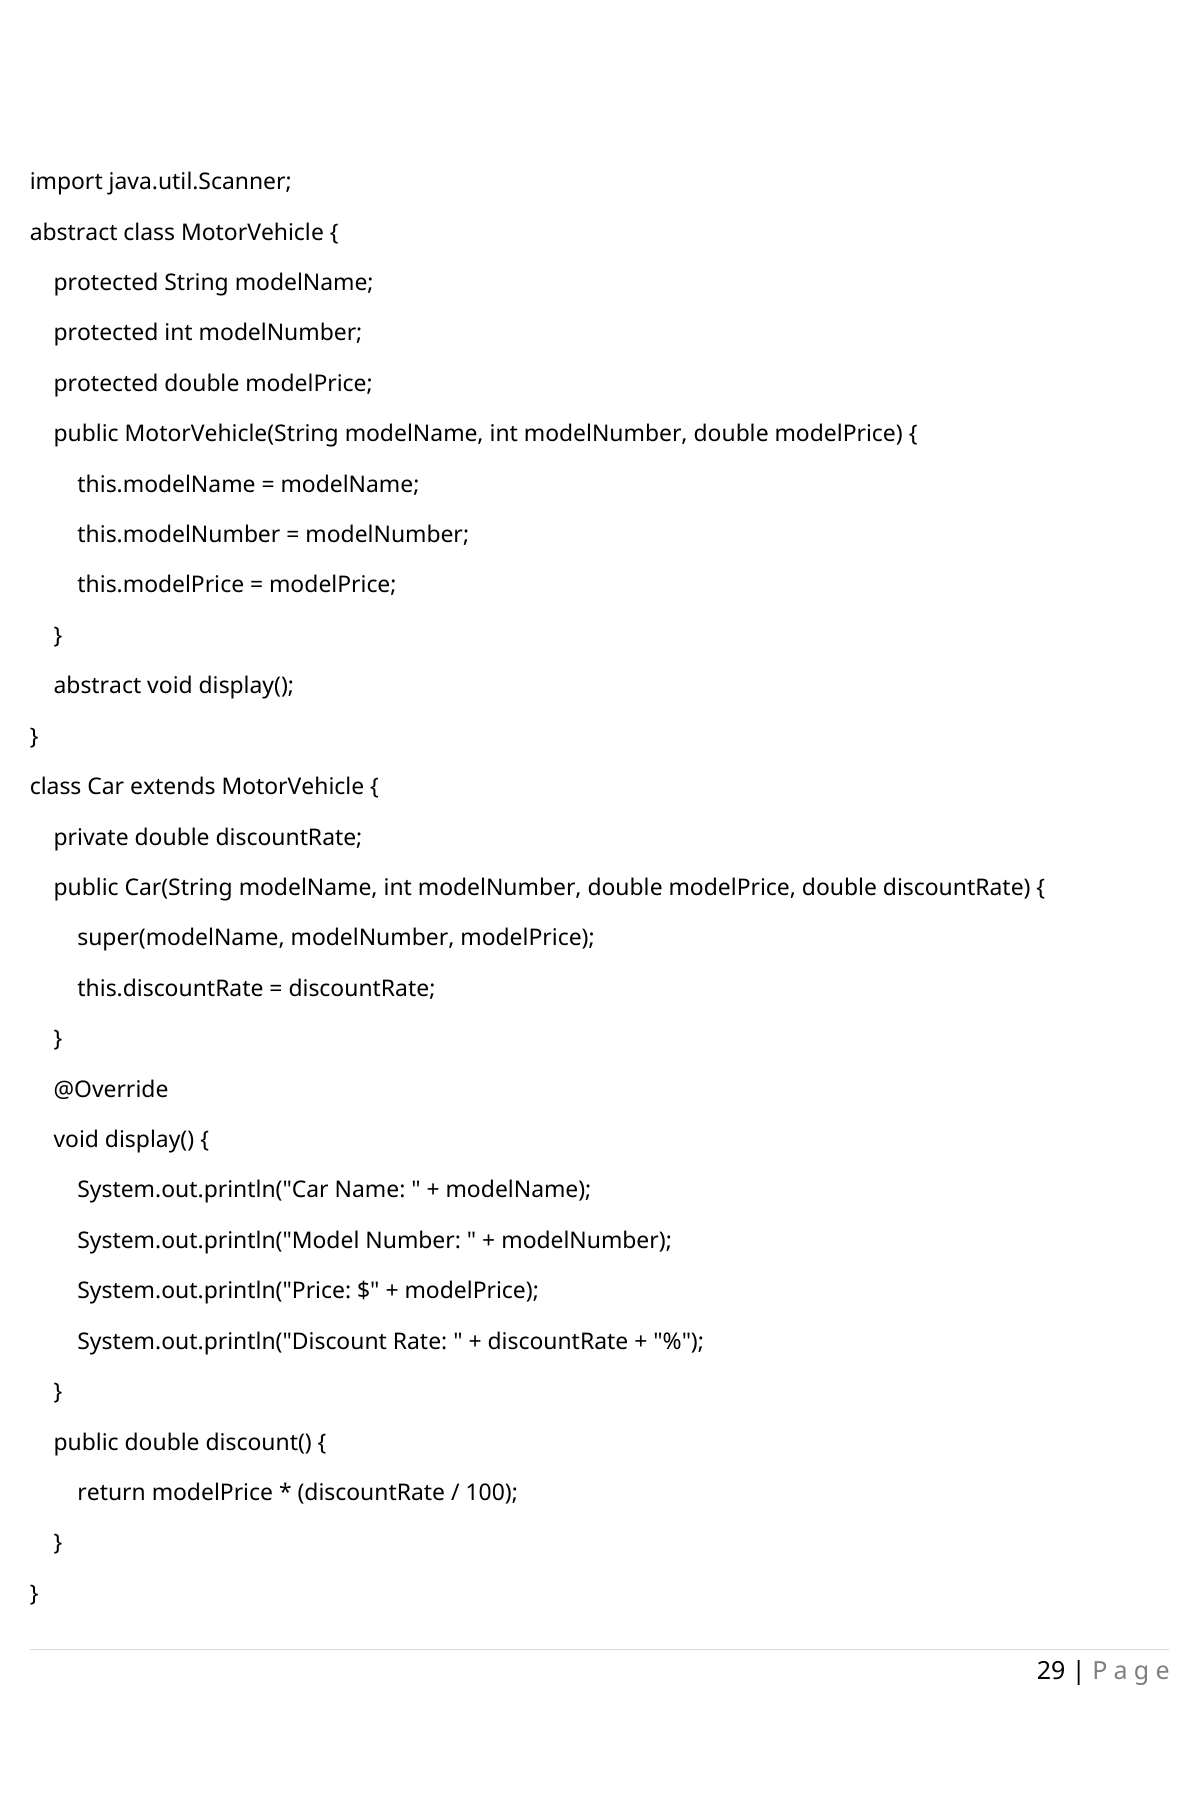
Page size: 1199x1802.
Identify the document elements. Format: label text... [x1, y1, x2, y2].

text protected double modelPrice; [29, 367, 1169, 398]
text } [29, 1526, 1169, 1558]
text public MotorVehicle(String modelName, int modelNumber, double modelPrice) { [29, 417, 1169, 448]
text void display() { [29, 1123, 1169, 1154]
text public Car(String modelName, int modelNumber, double modelPrice, double discountRate) { [29, 871, 1169, 902]
text protected int modelNumber; [29, 316, 1169, 348]
text public double discount() { [29, 1426, 1169, 1457]
text } [29, 619, 1169, 650]
text class Car extends MotorVehicle { [29, 770, 1169, 801]
text System.out.println("Price: $" + modelPrice); [29, 1274, 1169, 1306]
text } [29, 720, 1169, 751]
text this.modelName = modelName; [29, 468, 1169, 499]
text System.out.println("Discount Rate: " + discountRate + "%"); [29, 1325, 1169, 1356]
text abstract class MotorVehicle { [29, 216, 1169, 247]
text } [29, 1375, 1169, 1406]
text import java.util.Scanner; [29, 165, 1169, 196]
text protected String modelName; [29, 266, 1169, 297]
text @Override [29, 1073, 1169, 1104]
text System.out.println("Model Number: " + modelNumber); [29, 1224, 1169, 1255]
text this.modelPrice = modelPrice; [29, 568, 1169, 600]
text abstract void display(); [29, 669, 1169, 701]
text this.discountRate = discountRate; [29, 972, 1169, 1003]
text } [29, 1022, 1169, 1053]
text } [29, 1577, 1169, 1608]
text return modelPrice * (discountRate / 100); [29, 1476, 1169, 1507]
text private double discountRate; [29, 821, 1169, 852]
text this.modelNumber = modelNumber; [29, 518, 1169, 549]
text System.out.println("Car Name: " + modelName); [29, 1173, 1169, 1205]
text super(modelName, modelNumber, modelPrice); [29, 921, 1169, 953]
